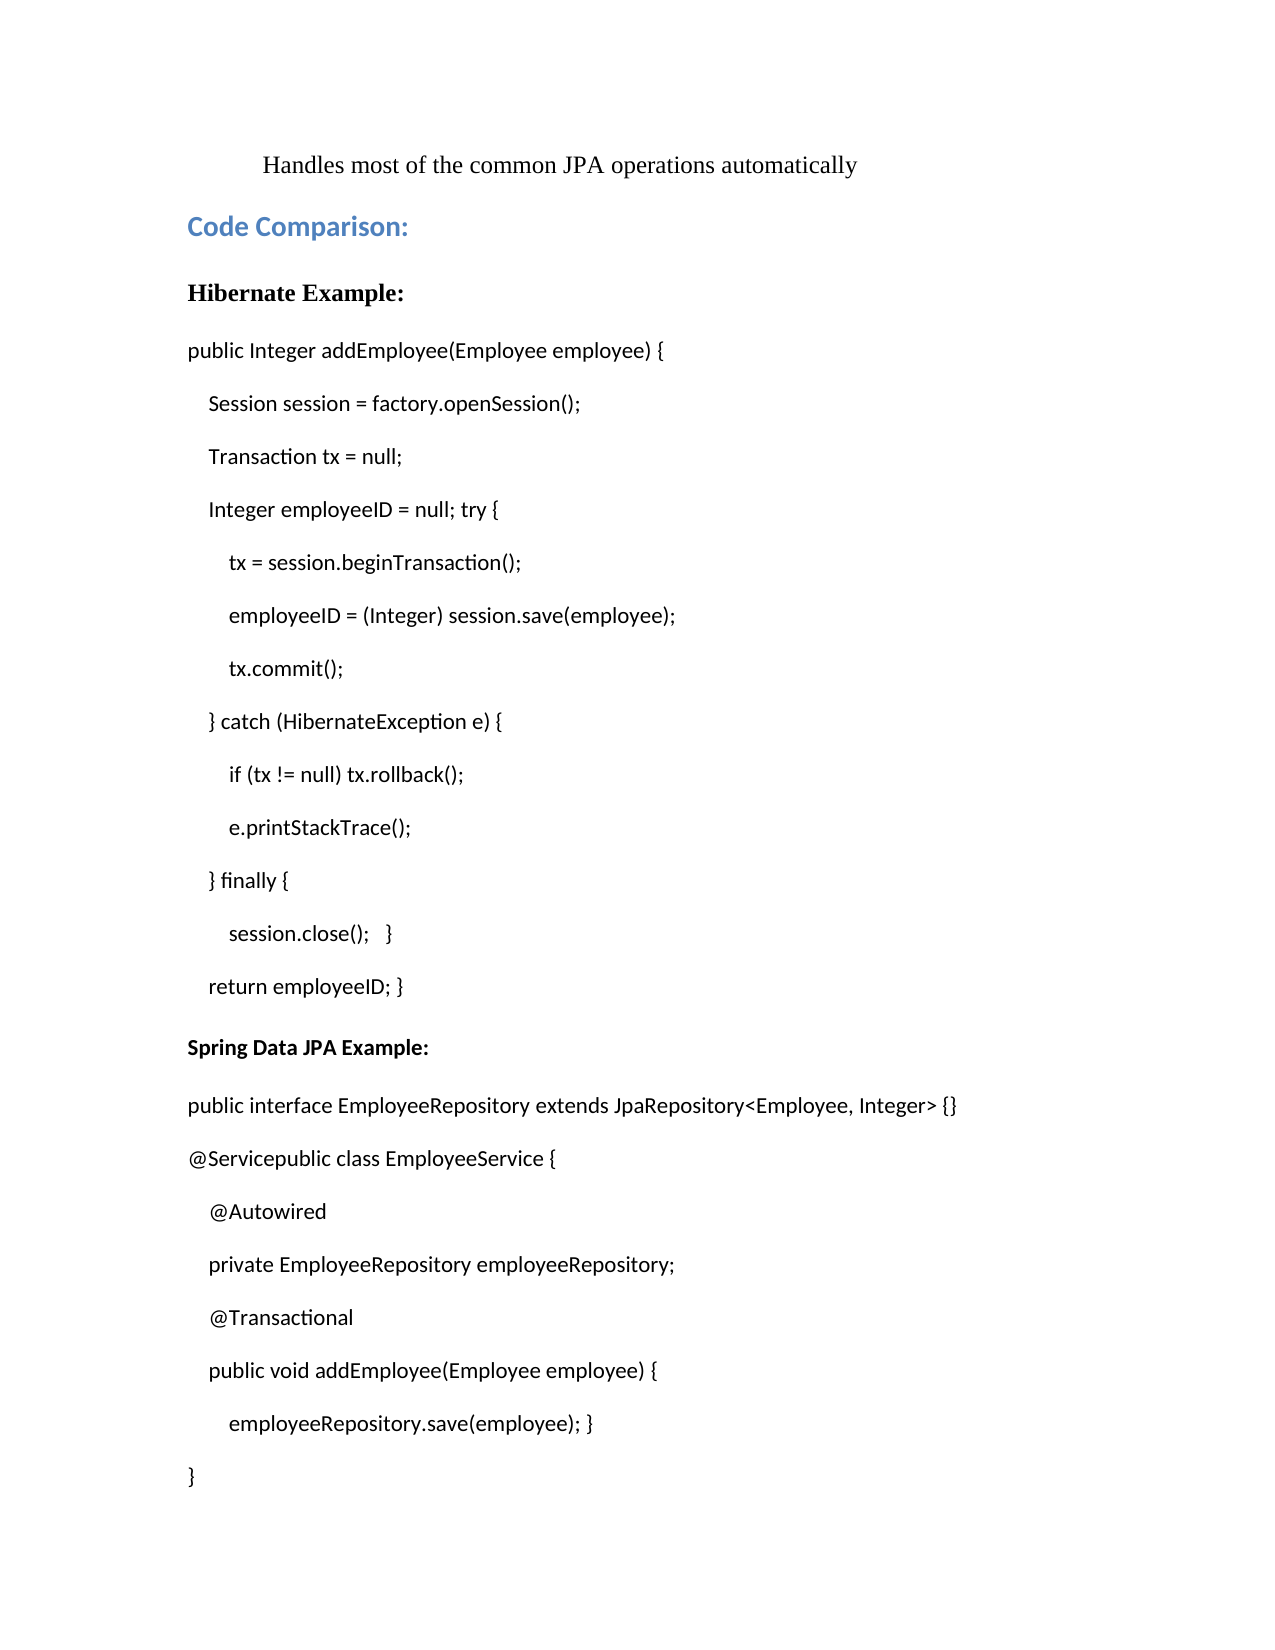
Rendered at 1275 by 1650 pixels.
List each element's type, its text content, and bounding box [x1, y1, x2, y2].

text session.close(); } [187, 919, 1087, 947]
text Hibernate Example: [187, 278, 1087, 307]
text private EmployeeRepository employeeRepository; [187, 1250, 1087, 1278]
text if (tx != null) tx.rollback(); [187, 760, 1087, 788]
text @Servicepublic class EmployeeService { [187, 1144, 1087, 1172]
text } [187, 1462, 1087, 1490]
text Integer employeeID = null; try { [187, 495, 1087, 523]
text public interface EmployeeRepository extends JpaRepository<Employee, Integer> {} [187, 1091, 1087, 1119]
text public void addEmployee(Employee employee) { [187, 1356, 1087, 1384]
text @Autowired [187, 1197, 1087, 1225]
text Handles most of the common JPA operations automatically [262, 150, 1087, 179]
text } catch (HibernateException e) { [187, 707, 1087, 735]
text employeeID = (Integer) session.save(employee); [187, 601, 1087, 629]
text Spring Data JPA Example: [187, 1033, 1087, 1062]
text return employeeID; } [187, 972, 1087, 1000]
text employeeRepository.save(employee); } [187, 1409, 1087, 1437]
text e.printStackTrace(); [187, 813, 1087, 841]
text Transaction tx = null; [187, 442, 1087, 470]
text @Transactional [187, 1303, 1087, 1331]
text Session session = factory.openSession(); [187, 389, 1087, 417]
text tx = session.beginTransaction(); [187, 548, 1087, 576]
subtitle Code Comparison: [187, 208, 1087, 243]
text tx.commit(); [187, 654, 1087, 682]
text } finally { [187, 866, 1087, 894]
text public Integer addEmployee(Employee employee) { [187, 336, 1087, 364]
